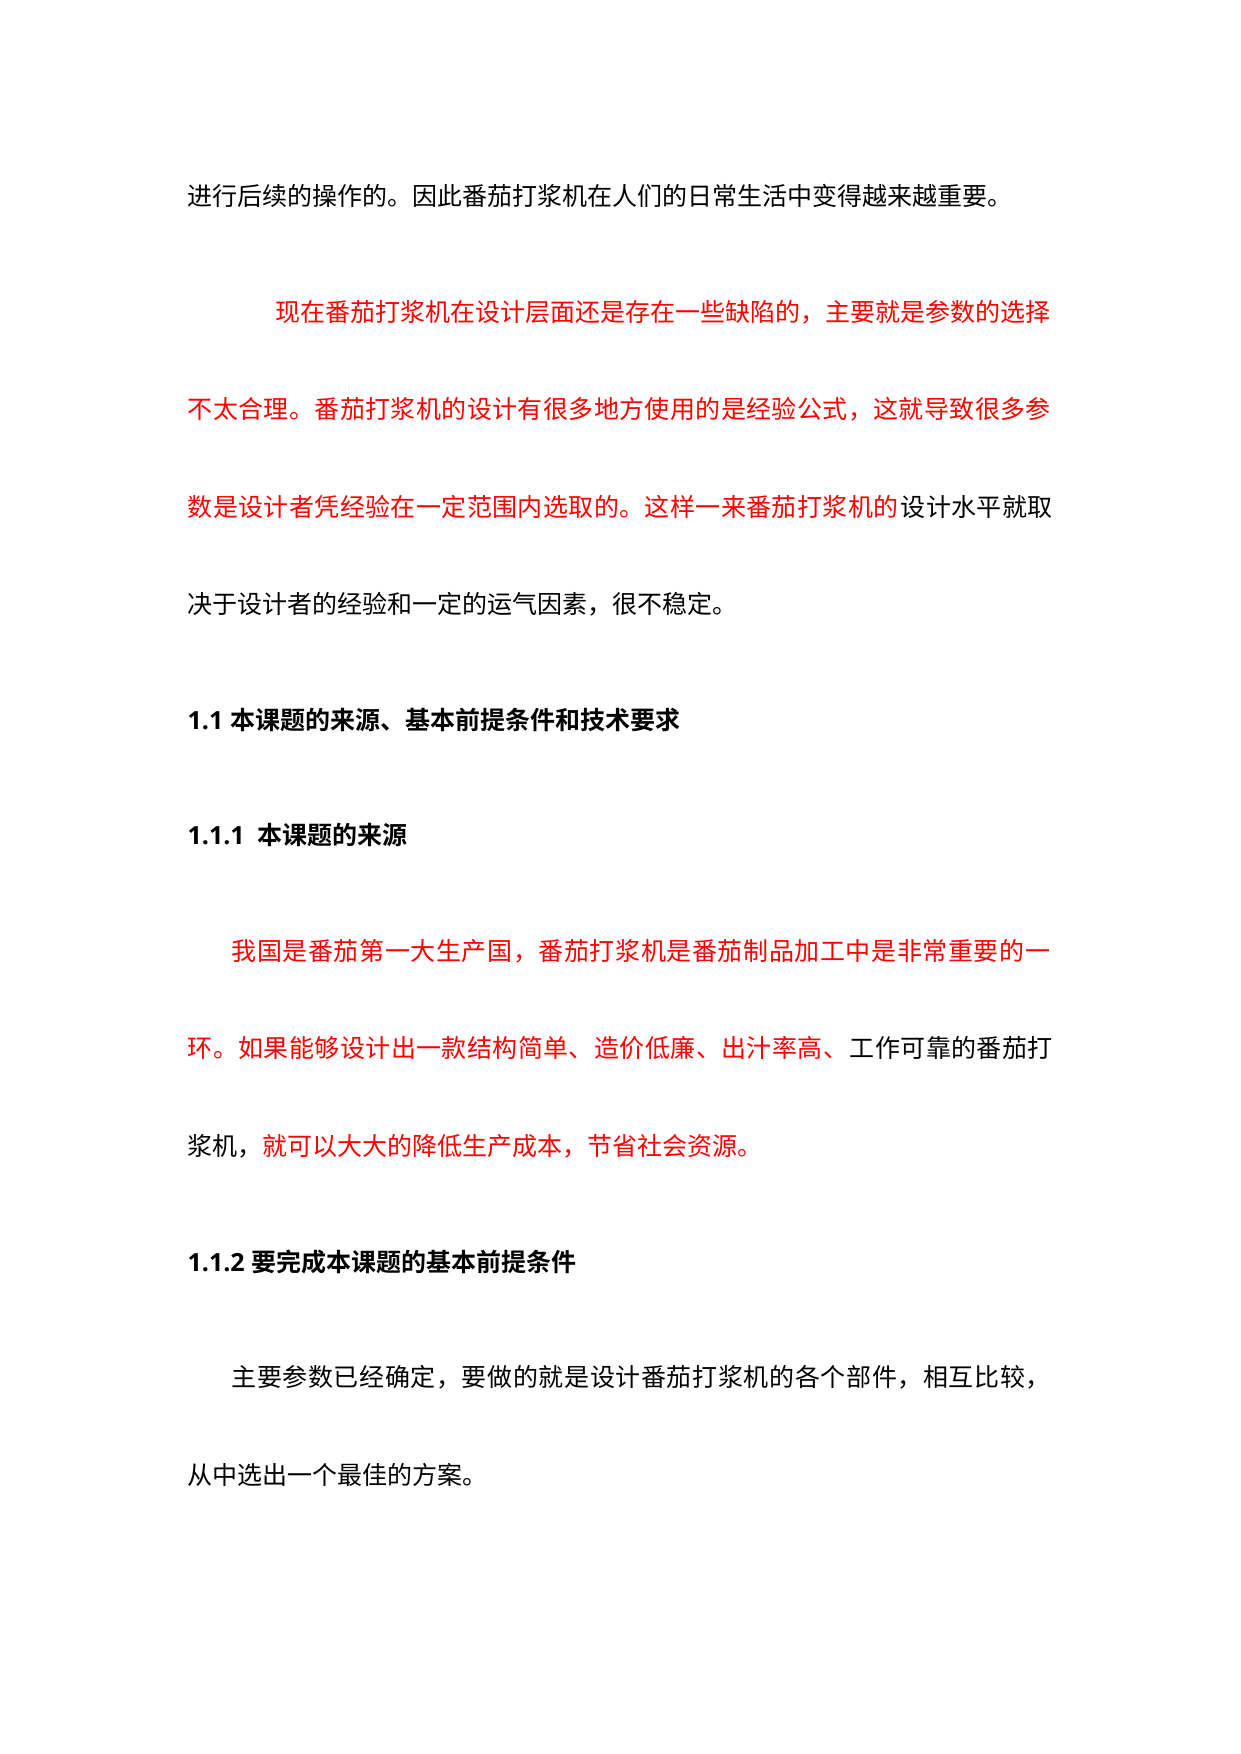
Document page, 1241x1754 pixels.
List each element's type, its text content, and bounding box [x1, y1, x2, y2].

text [187, 162, 1053, 227]
text 现在番茄打浆机在设计层面还是存在一些缺陷的，主要就是参数的选择不太合理。番茄打浆机的设计有很多地方使用的是经验公式，这就导致很多参数是设计者凭经验在一定范围内选取的。这样一来番茄打浆机的设计水平就取决于设计者的经验和一定的运气因素，很不稳定。 [187, 278, 1053, 635]
list 本课题的来源 [187, 801, 1053, 866]
list 本课题的来源、基本前提条件和技术要求 [187, 686, 1053, 751]
text 主要参数已经确定，要做的就是设计番茄打浆机的各个部件，相互比较，从中选出一个最佳的方案。 [187, 1343, 1053, 1506]
list 要完成本课题的基本前提条件 [187, 1228, 1053, 1293]
text 我国是番茄第一大生产国，番茄打浆机是番茄制品加工中是非常重要的一环。如果能够设计出一款结构简单、造价低廉、出汁率高、工作可靠的番茄打浆机，就可以大大的降低生产成本，节省社会资源。 [187, 917, 1053, 1177]
